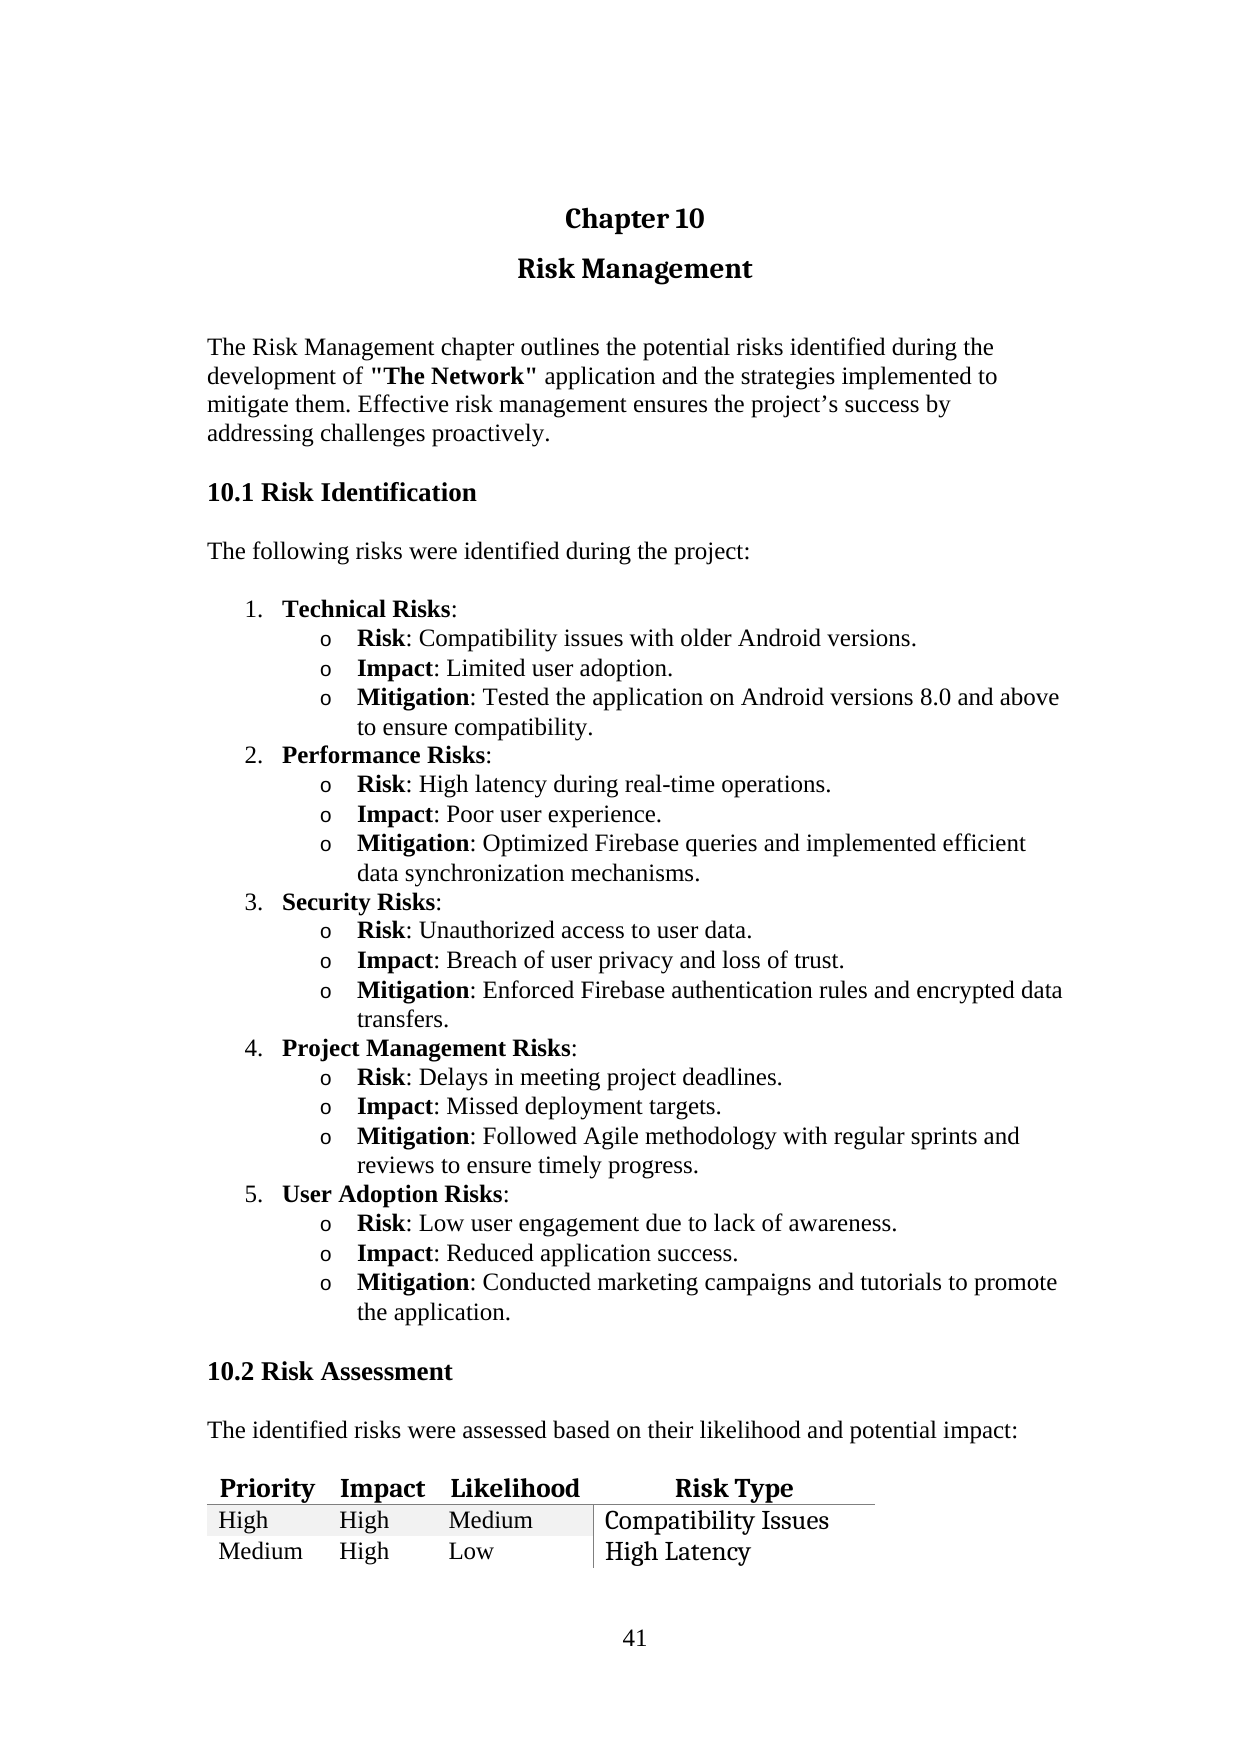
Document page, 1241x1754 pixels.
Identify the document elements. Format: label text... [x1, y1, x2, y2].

text The identified risks were assessed based on their likelihood and potential impact: [207, 1415, 1063, 1444]
list Impact: Poor user experience. [319, 799, 1063, 828]
table_cell High [207, 1505, 328, 1536]
table_cell Compatibility Issues [594, 1505, 875, 1536]
list Impact: Breach of user privacy and loss of trust. [319, 945, 1063, 975]
list Risk: High latency during real-time operations. [319, 769, 1063, 799]
subtitle Chapter 10 Risk Management [207, 202, 1063, 286]
table_cell Medium [207, 1536, 328, 1567]
list Risk: Unauthorized access to user data. [319, 916, 1063, 945]
list Risk: Delays in meeting project deadlines. [319, 1062, 1063, 1091]
list Mitigation: Conducted marketing campaigns and tutorials to promote the application. [319, 1267, 1063, 1326]
text The following risks were identified during the project: [207, 536, 1063, 565]
table_cell High [328, 1536, 437, 1567]
list Risk: Compatibility issues with older Android versions. [319, 623, 1063, 653]
list Impact: Missed deployment targets. [319, 1091, 1063, 1121]
table_header Impact [328, 1473, 437, 1504]
table_header Priority [207, 1473, 328, 1504]
list Mitigation: Tested the application on Android versions 8.0 and above to ensure compatibility. [319, 682, 1063, 741]
list Impact: Limited user adoption. [319, 653, 1063, 682]
list Risk: Low user engagement due to lack of awareness. [319, 1208, 1063, 1238]
table_cell Low [437, 1536, 593, 1567]
list Technical Risks: [244, 594, 1063, 623]
table_header Likelihood [437, 1473, 593, 1504]
text The Risk Management chapter outlines the potential risks identified during the development of "The Network" application and the strategies implemented to mitigate them. Effective risk management ensures the project’s success by addressing challenges proactively. [207, 332, 1063, 447]
list Performance Risks: [244, 741, 1063, 769]
list User Adoption Risks: [244, 1179, 1063, 1208]
table_header Risk Type [594, 1473, 875, 1504]
table_cell Medium [437, 1505, 593, 1536]
table_cell High Latency [594, 1536, 875, 1567]
table_cell High [328, 1505, 437, 1536]
list Impact: Reduced application success. [319, 1238, 1063, 1267]
list Mitigation: Enforced Firebase authentication rules and encrypted data transfers. [319, 975, 1063, 1033]
subtitle 10.2 Risk Assessment [207, 1355, 1063, 1386]
list Mitigation: Optimized Firebase queries and implemented efficient data synchronization mechanisms. [319, 828, 1063, 887]
subtitle 10.1 Risk Identification [207, 476, 1063, 507]
list Project Management Risks: [244, 1033, 1063, 1062]
list Security Risks: [244, 887, 1063, 916]
list Mitigation: Followed Agile methodology with regular sprints and reviews to ensure timely progress. [319, 1121, 1063, 1179]
